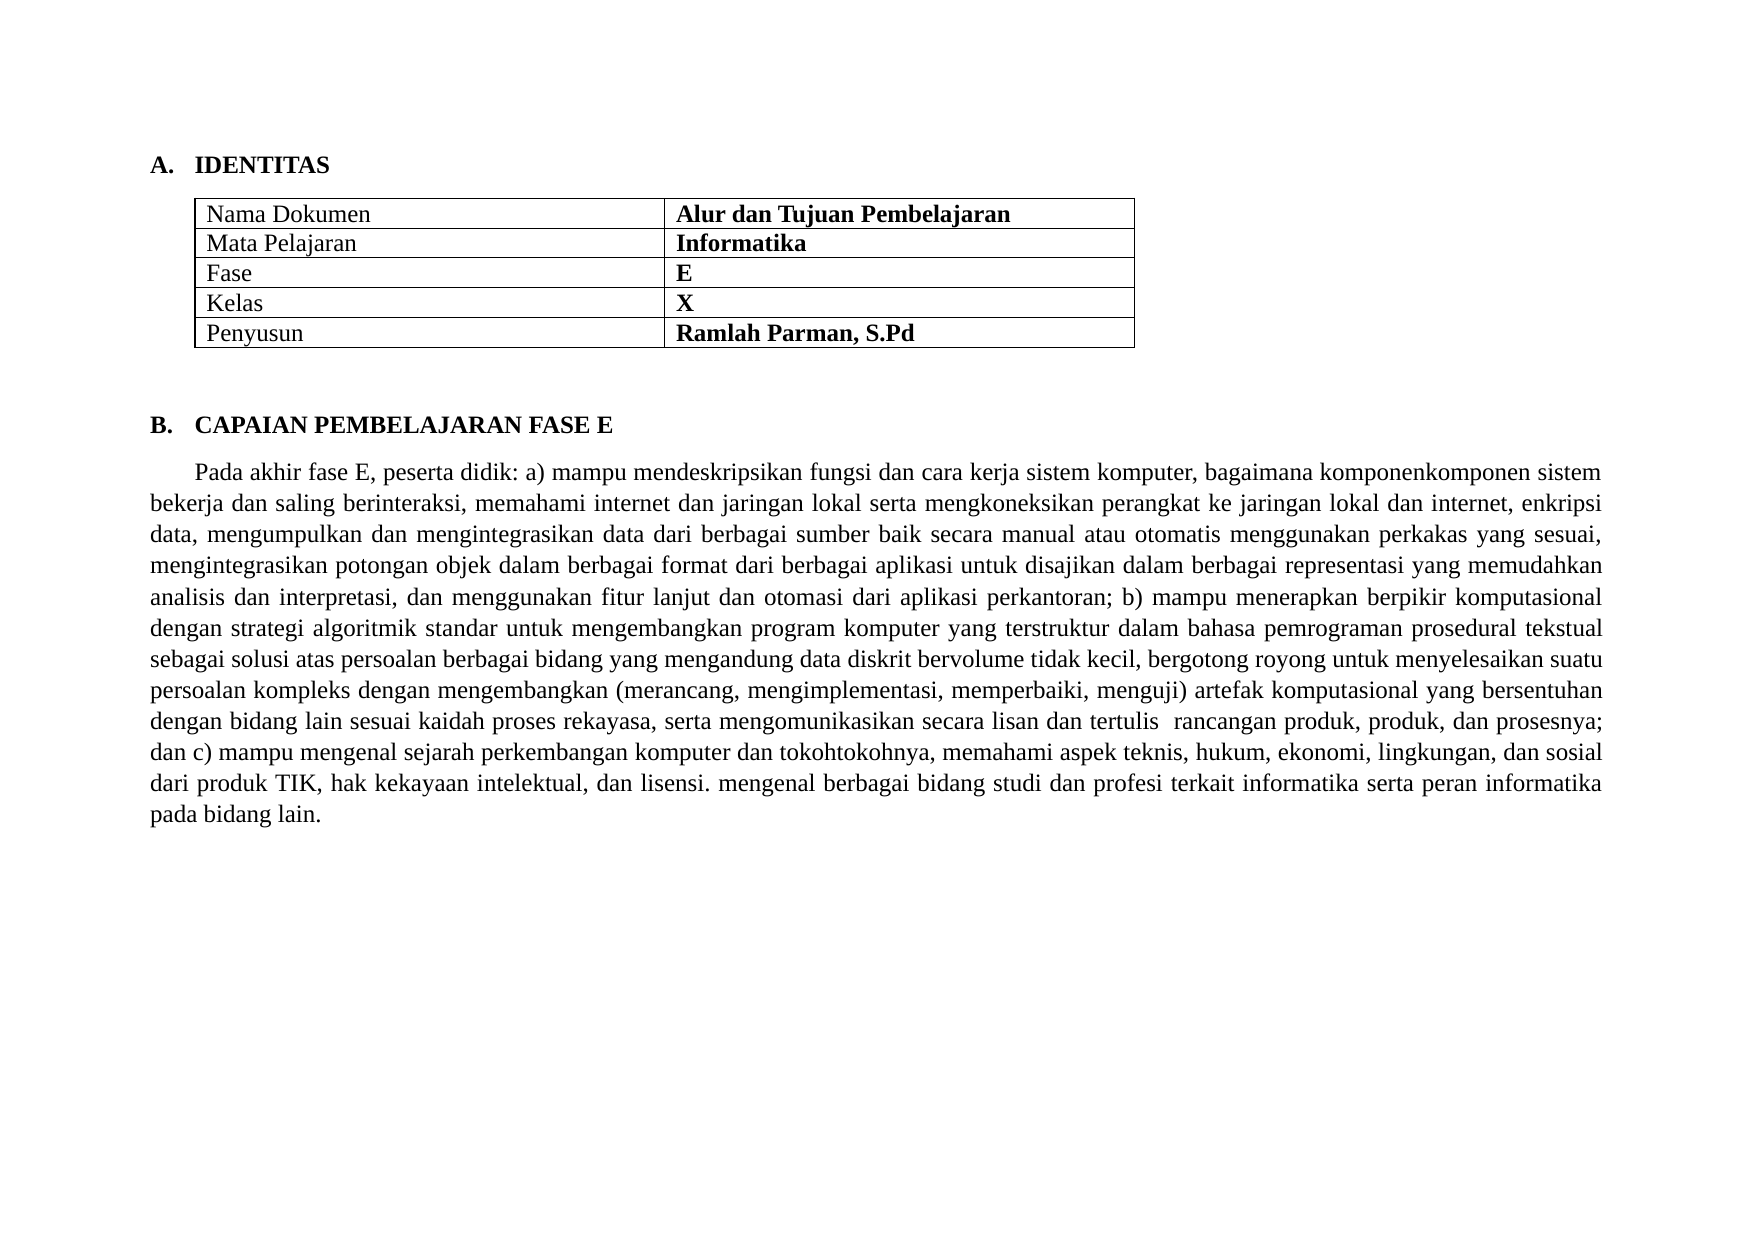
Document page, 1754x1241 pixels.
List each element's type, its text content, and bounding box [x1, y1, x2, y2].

table_cell Fase [196, 258, 664, 287]
table_cell Penyusun [196, 318, 664, 347]
list CAPAIAN PEMBELAJARAN FASE E [150, 410, 1604, 438]
table_cell X [665, 288, 1134, 317]
list IDENTITAS [150, 150, 1604, 179]
table_cell Kelas [196, 288, 664, 317]
table_cell Informatika [665, 229, 1134, 257]
text Pada akhir fase E, peserta didik: a) mampu mendeskripsikan fungsi dan cara kerja sistem komputer, bagaimana komponenkomponen sistem bekerja dan saling berinteraksi, memahami internet dan jaringan lokal serta mengkoneksikan perangkat ke jaringan lokal dan internet, enkripsi data, mengumpulkan dan mengintegrasikan data dari berbagai sumber baik secara manual atau otomatis menggunakan perkakas yang sesuai, mengintegrasikan potongan objek dalam berbagai format dari berbagai aplikasi untuk disajikan dalam berbagai representasi yang memudahkan analisis dan interpretasi, dan menggunakan fitur lanjut dan otomasi dari aplikasi perkantoran; b) mampu menerapkan berpikir komputasional dengan strategi algoritmik standar untuk mengembangkan program komputer yang terstruktur dalam bahasa pemrograman prosedural tekstual sebagai solusi atas persoalan berbagai bidang yang mengandung data diskrit bervolume tidak kecil, bergotong royong untuk menyelesaikan suatu persoalan kompleks dengan mengembangkan (merancang, mengimplementasi, memperbaiki, menguji) artefak komputasional yang bersentuhan dengan bidang lain sesuai kaidah proses rekayasa, serta mengomunikasikan secara lisan dan tertulis rancangan produk, produk, dan prosesnya; dan c) mampu mengenal sejarah perkembangan komputer dan tokohtokohnya, memahami aspek teknis, hukum, ekonomi, lingkungan, dan sosial dari produk TIK, hak kekayaan intelektual, dan lisensi. mengenal berbagai bidang studi dan profesi terkait informatika serta peran informatika pada bidang lain. [150, 457, 1604, 828]
table_cell E [665, 258, 1134, 287]
table_cell Ramlah Parman, S.Pd [665, 318, 1134, 347]
table_header Nama Dokumen [196, 199, 664, 227]
table_cell Mata Pelajaran [196, 229, 664, 257]
table_header Alur dan Tujuan Pembelajaran [665, 199, 1134, 227]
